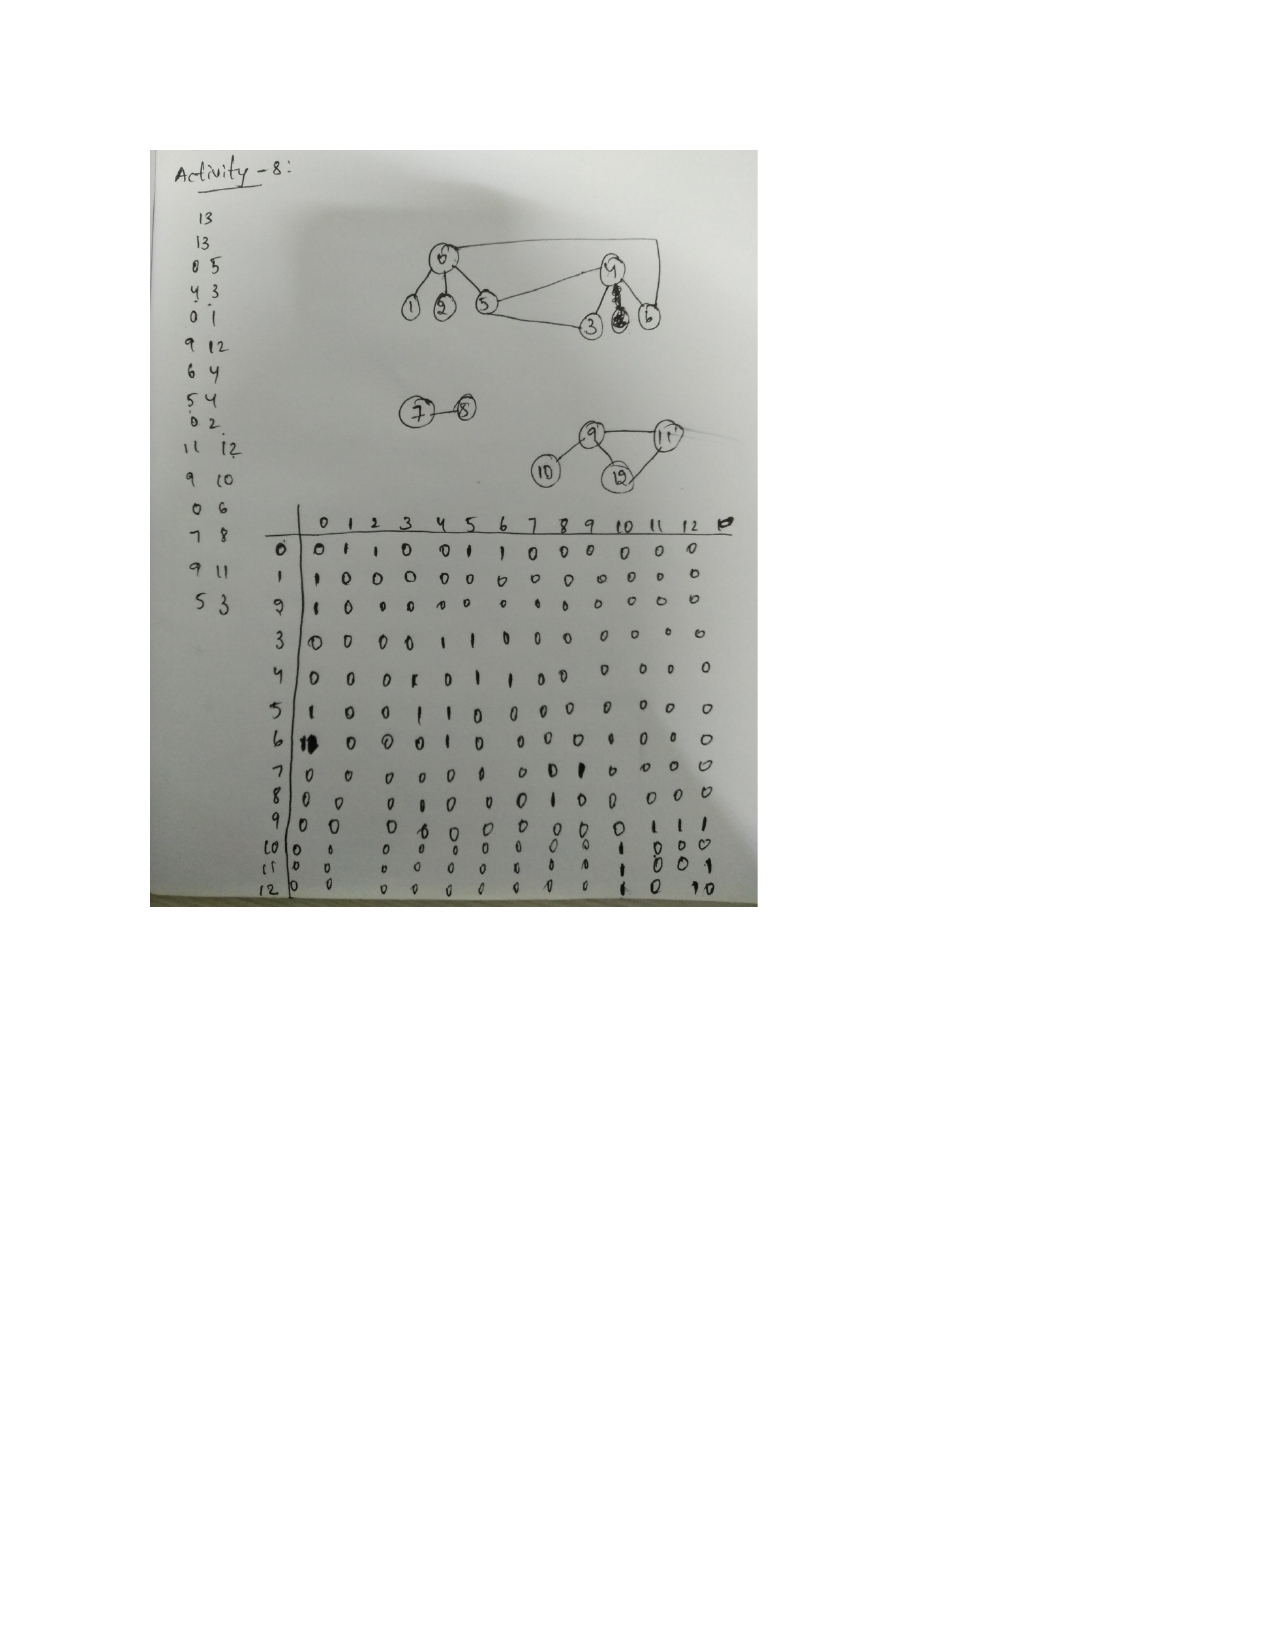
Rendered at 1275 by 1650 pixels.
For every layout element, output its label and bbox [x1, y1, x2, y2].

picture [150, 150, 758, 907]
